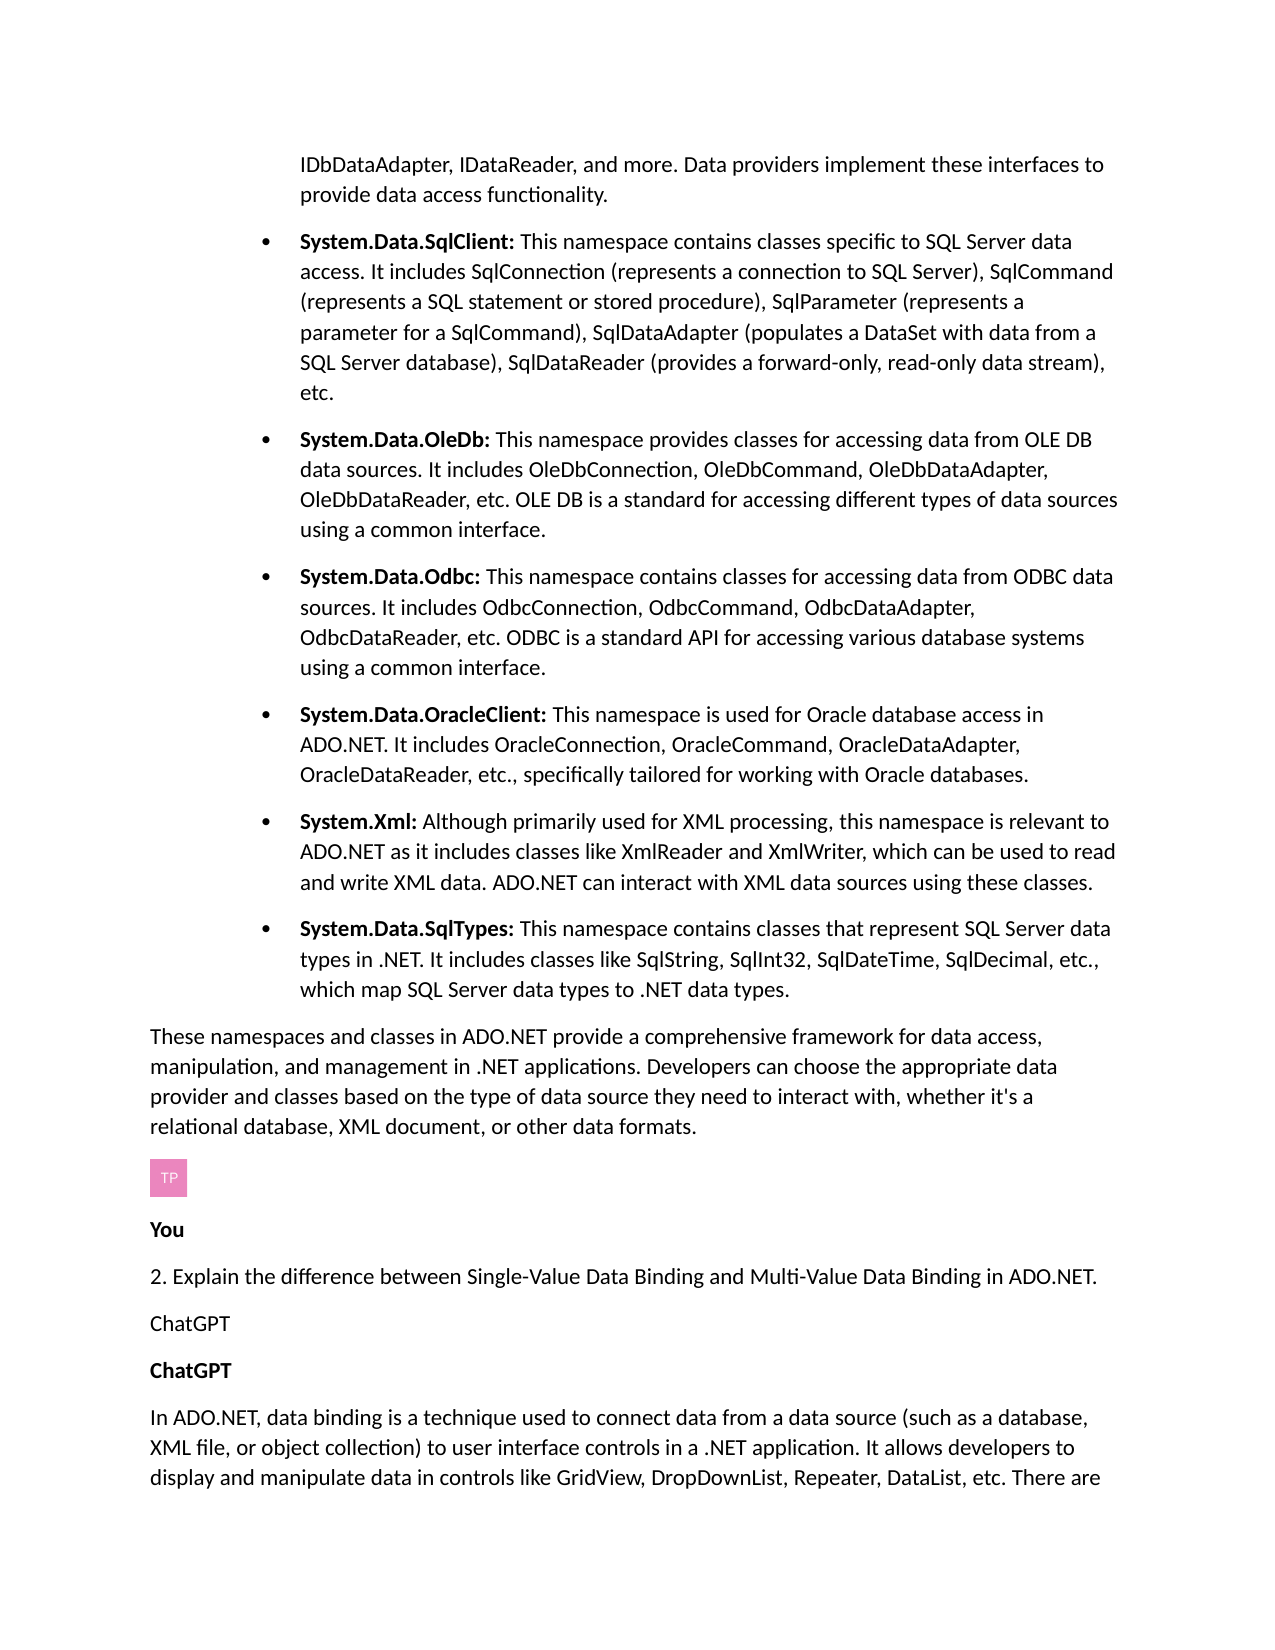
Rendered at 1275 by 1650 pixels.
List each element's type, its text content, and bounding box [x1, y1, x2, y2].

list System.Data.OleDb: This namespace provides classes for accessing data from OLE DB data sources. It includes OleDbConnection, OleDbCommand, OleDbDataAdapter, OleDbDataReader, etc. OLE DB is a standard for accessing different types of data sources using a common interface. [262, 425, 1125, 544]
text ChatGPT [150, 1309, 1125, 1337]
list System.Data.SqlClient: This namespace contains classes specific to SQL Server data access. It includes SqlConnection (represents a connection to SQL Server), SqlCommand (represents a SQL statement or stored procedure), SqlParameter (represents a parameter for a SqlCommand), SqlDataAdapter (populates a DataSet with data from a SQL Server database), SqlDataReader (provides a forward-only, read-only data stream), etc. [262, 227, 1125, 406]
text ChatGPT [150, 1356, 1125, 1384]
list System.Xml: Although primarily used for XML processing, this namespace is relevant to ADO.NET as it includes classes like XmlReader and XmlWriter, which can be used to read and write XML data. ADO.NET can interact with XML data sources using these classes. [262, 807, 1125, 896]
text These namespaces and classes in ADO.NET provide a comprehensive framework for data access, manipulation, and management in .NET applications. Developers can choose the appropriate data provider and classes based on the type of data source they need to interact with, whether it's a relational database, XML document, or other data formats. [150, 1022, 1125, 1141]
list System.Data.Odbc: This namespace contains classes for accessing data from ODBC data sources. It includes OdbcConnection, OdbcCommand, OdbcDataAdapter, OdbcDataReader, etc. ODBC is a standard API for accessing various database systems using a common interface. [262, 562, 1125, 681]
text 2. Explain the difference between Single-Value Data Binding and Multi-Value Data Binding in ADO.NET. [150, 1262, 1125, 1290]
list System.Data.OracleClient: This namespace is used for Oracle database access in ADO.NET. It includes OracleConnection, OracleCommand, OracleDataAdapter, OracleDataReader, etc., specifically tailored for working with Oracle databases. [262, 700, 1125, 788]
picture [150, 1159, 188, 1197]
list System.Data.SqlTypes: This namespace contains classes that represent SQL Server data types in .NET. It includes classes like SqlString, SqlInt32, SqlDateTime, SqlDecimal, etc., which map SQL Server data types to .NET data types. [262, 914, 1125, 1003]
text You [150, 1215, 1125, 1243]
